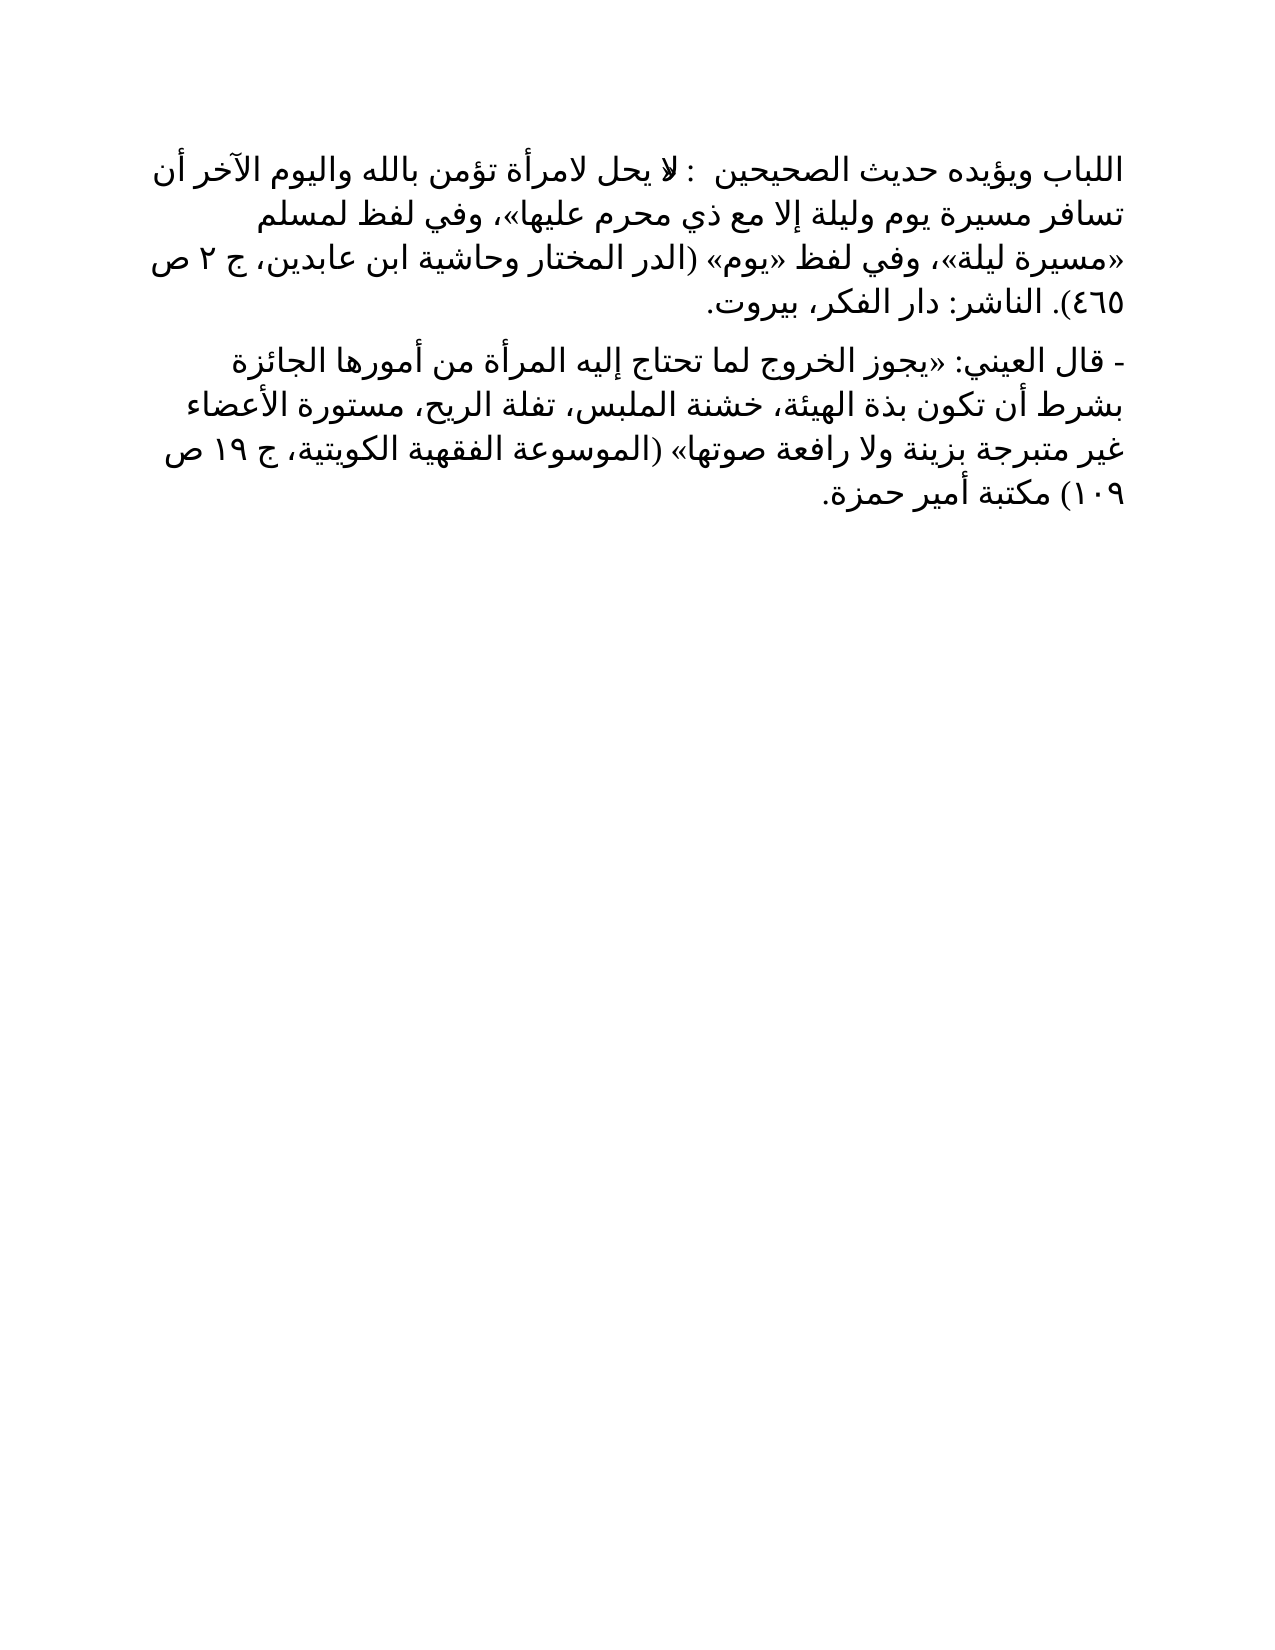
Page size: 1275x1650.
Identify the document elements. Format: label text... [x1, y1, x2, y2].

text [150, 150, 1125, 321]
text - قال العيني: «يجوز الخروج لما تحتاج إليه المرأة من أمورها الجائزة بشرط أن تكون بذة الهيئة، خشنة الملبس، تفلة الريح، مستورة الأعضاء غير متبرجة بزينة ولا رافعة صوتها» (الموسوعة الفقهية الكويتية، ج ١٩ ص ١٠٩) مكتبة أمير حمزة. [150, 341, 1125, 511]
